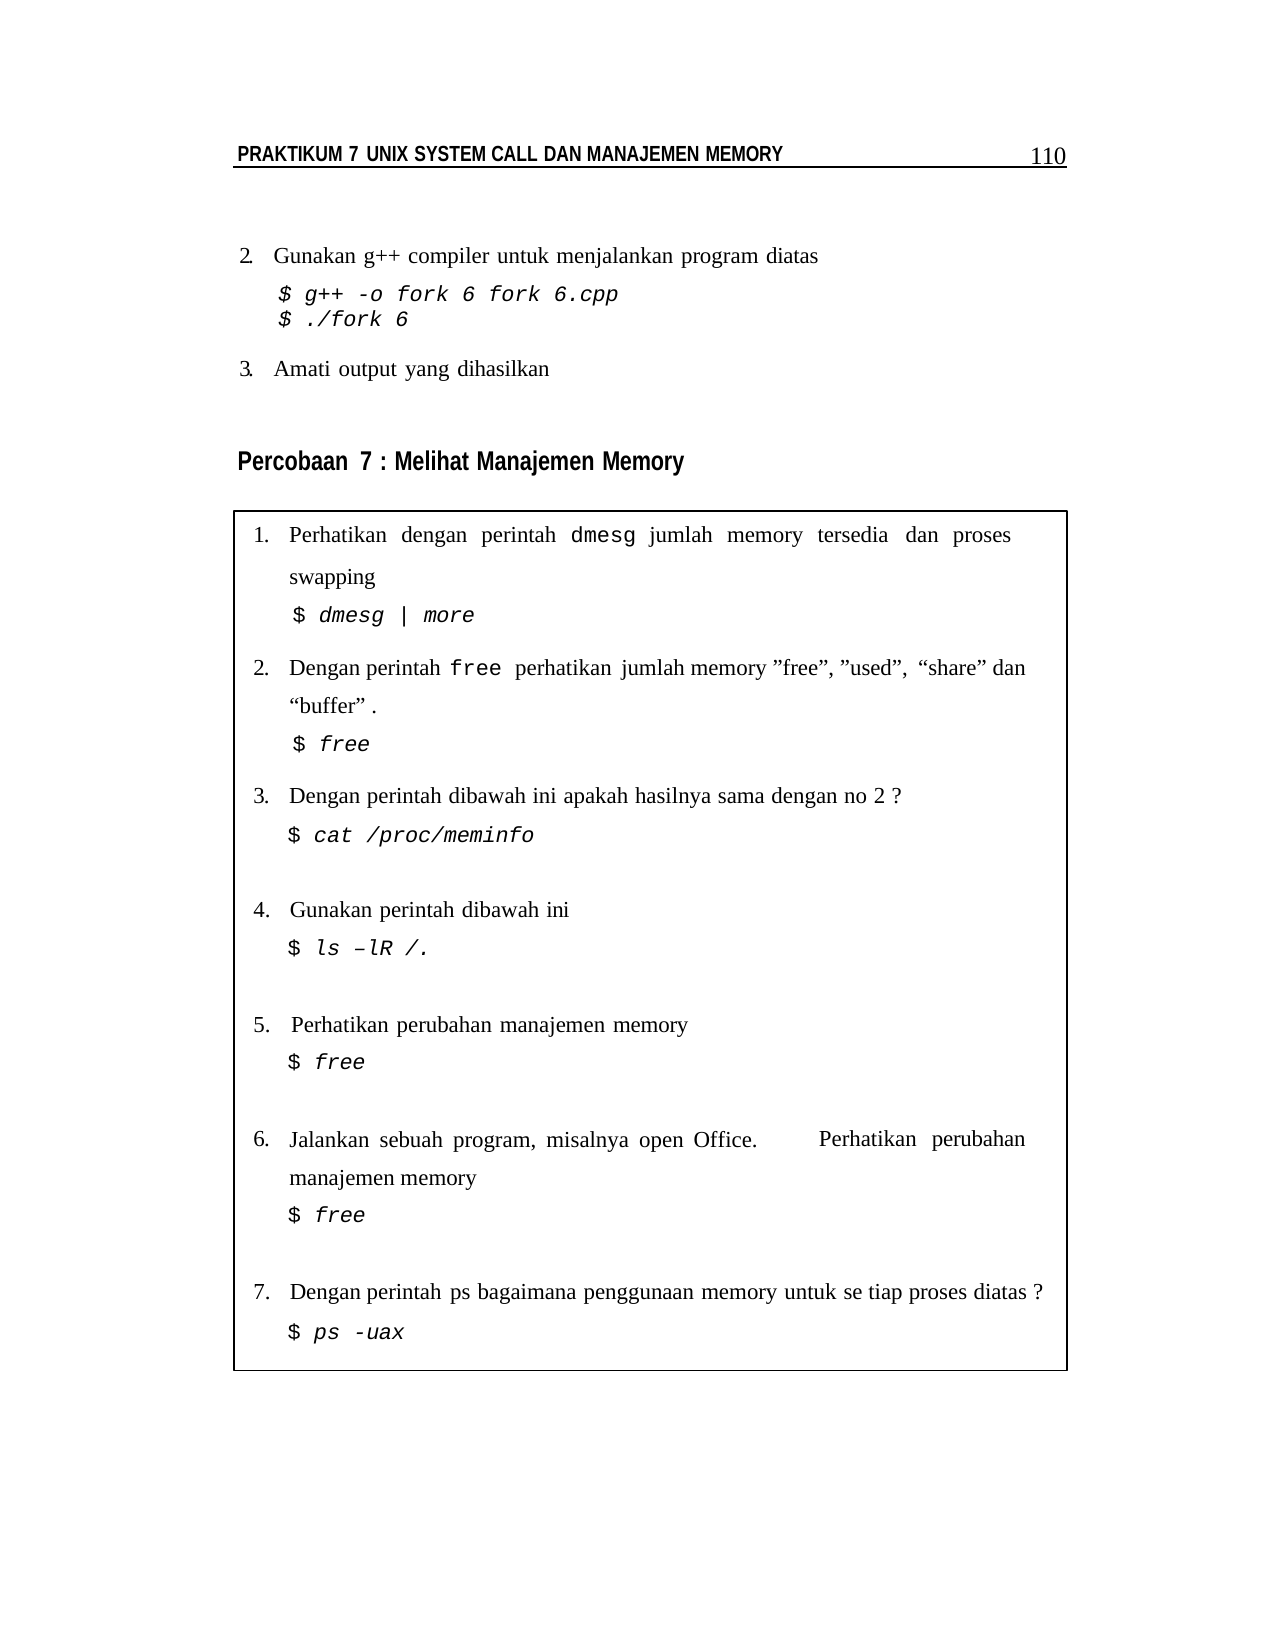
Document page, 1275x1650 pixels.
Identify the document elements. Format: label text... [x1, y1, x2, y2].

list Gunakan g++ compiler untuk menjalankan program diatas [239, 243, 1119, 269]
text $ g++ -o fork 6 fork 6.cpp [278, 283, 1119, 308]
text Percobaan 7 : Melihat Manajemen Memory [237, 445, 1119, 476]
text $ ./fork 6 [278, 308, 1119, 333]
list Amati output yang dihasilkan [239, 355, 1119, 382]
